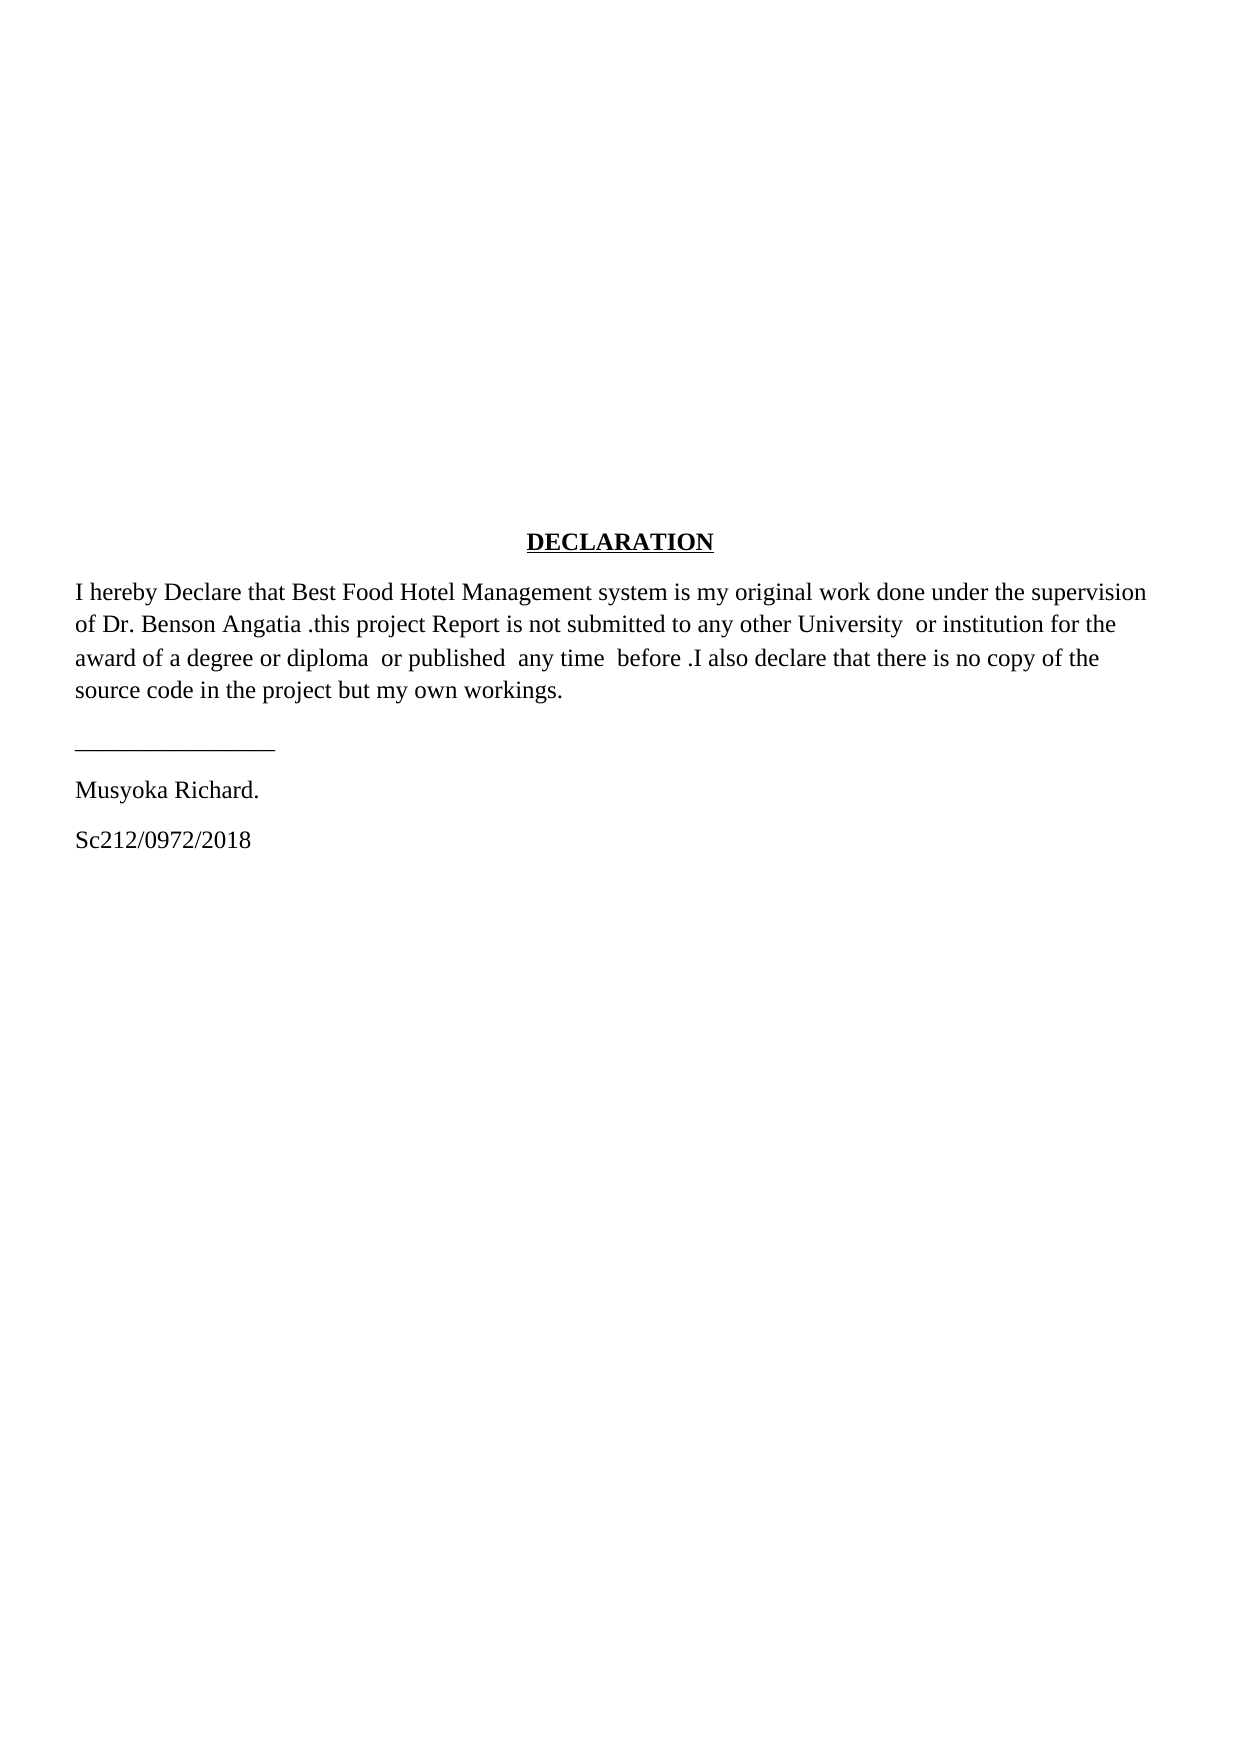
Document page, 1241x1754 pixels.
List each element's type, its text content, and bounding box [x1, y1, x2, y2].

text Sc212/0972/2018 [75, 825, 1165, 853]
text I hereby Declare that Best Food Hotel Management system is my original work done under the supervision of Dr. Benson Angatia .this project Report is not submitted to any other University or institution for the award of a degree or diploma or published any time before .I also declare that there is no copy of the source code in the project but my own workings. [75, 577, 1165, 704]
text ________________ [75, 725, 1165, 754]
text Musyoka Richard. [75, 775, 1165, 804]
text DECLARATION [75, 527, 1165, 556]
